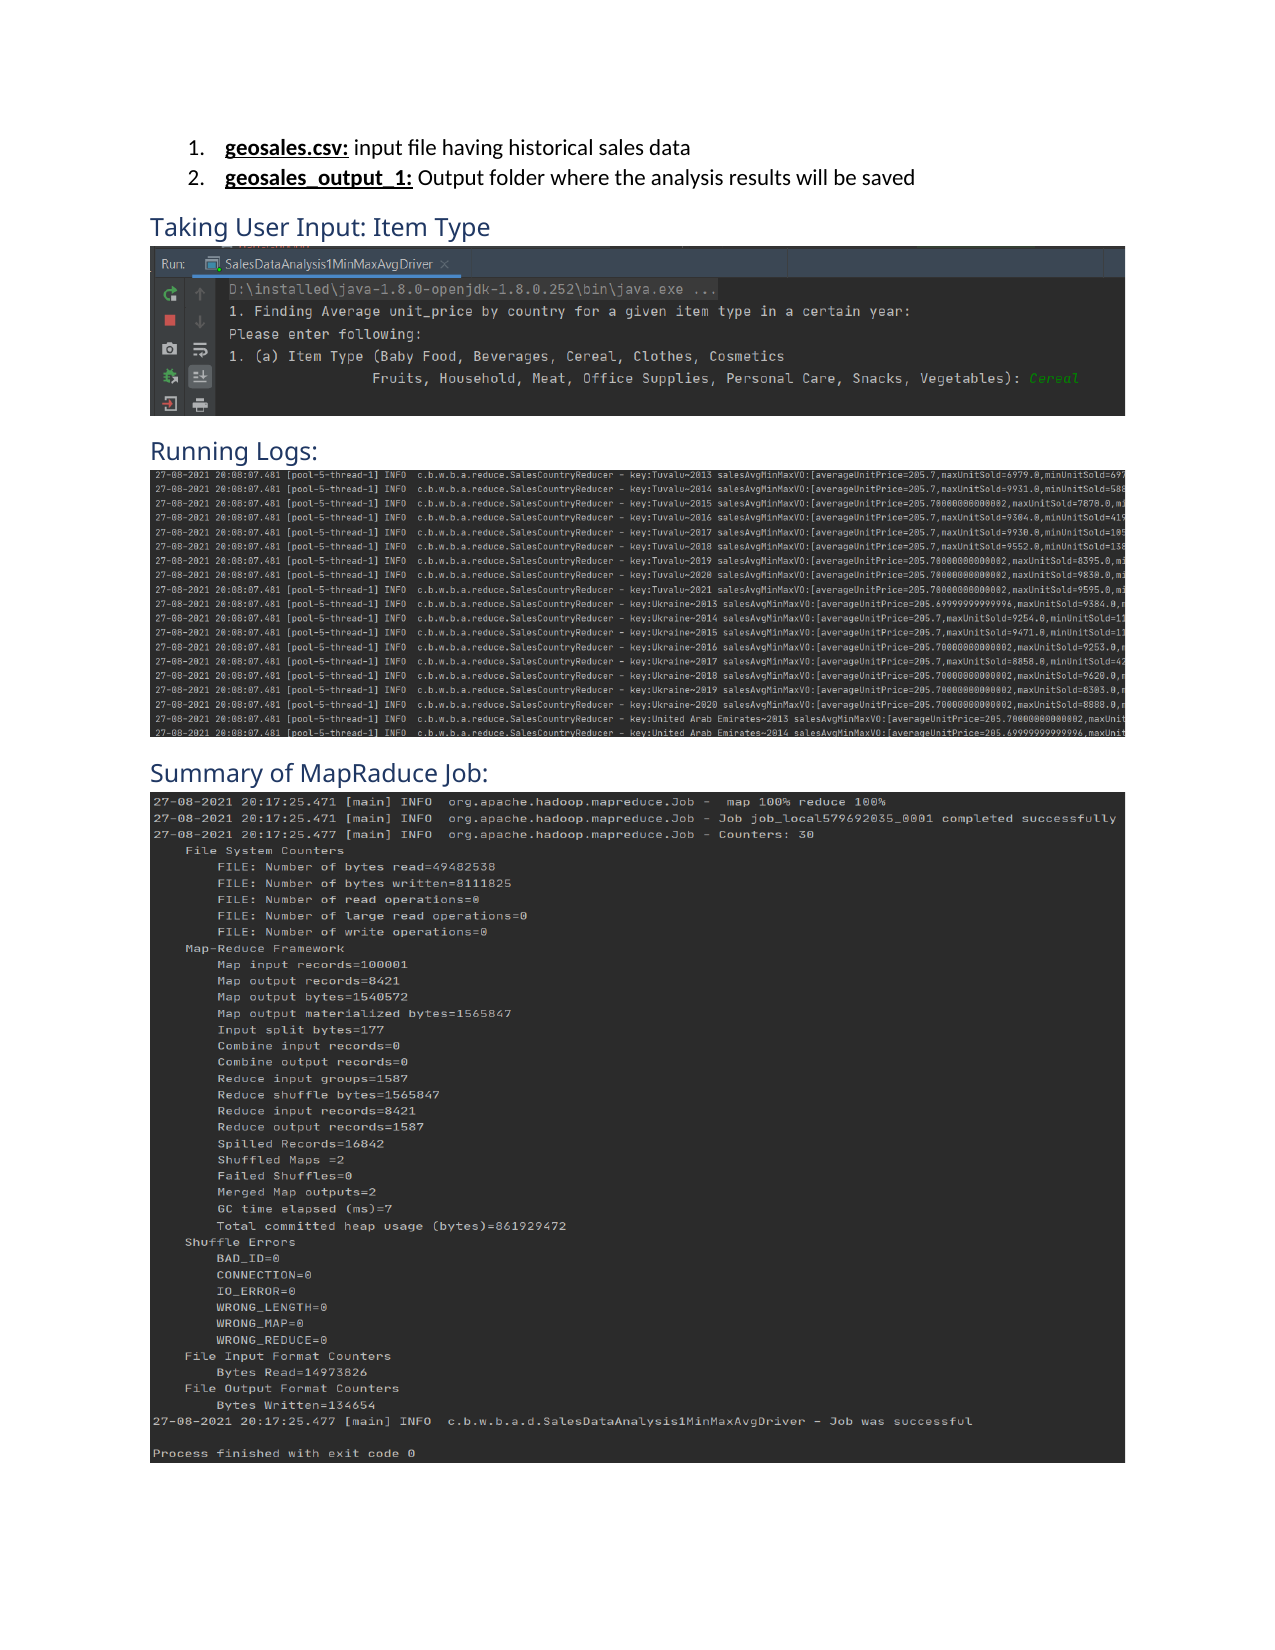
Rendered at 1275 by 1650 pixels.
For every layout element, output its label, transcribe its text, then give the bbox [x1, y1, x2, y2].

subtitle Running Logs: [150, 434, 1125, 468]
subtitle Summary of MapRaduce Job: [150, 756, 1125, 790]
list geosales.csv: input file having historical sales data [187, 133, 1125, 161]
list geosales_output_1: Output folder where the analysis results will be saved [187, 163, 1125, 191]
picture [150, 470, 1125, 737]
picture [150, 246, 1125, 416]
picture [150, 792, 1125, 1463]
subtitle Taking User Input: Item Type [150, 210, 1125, 244]
